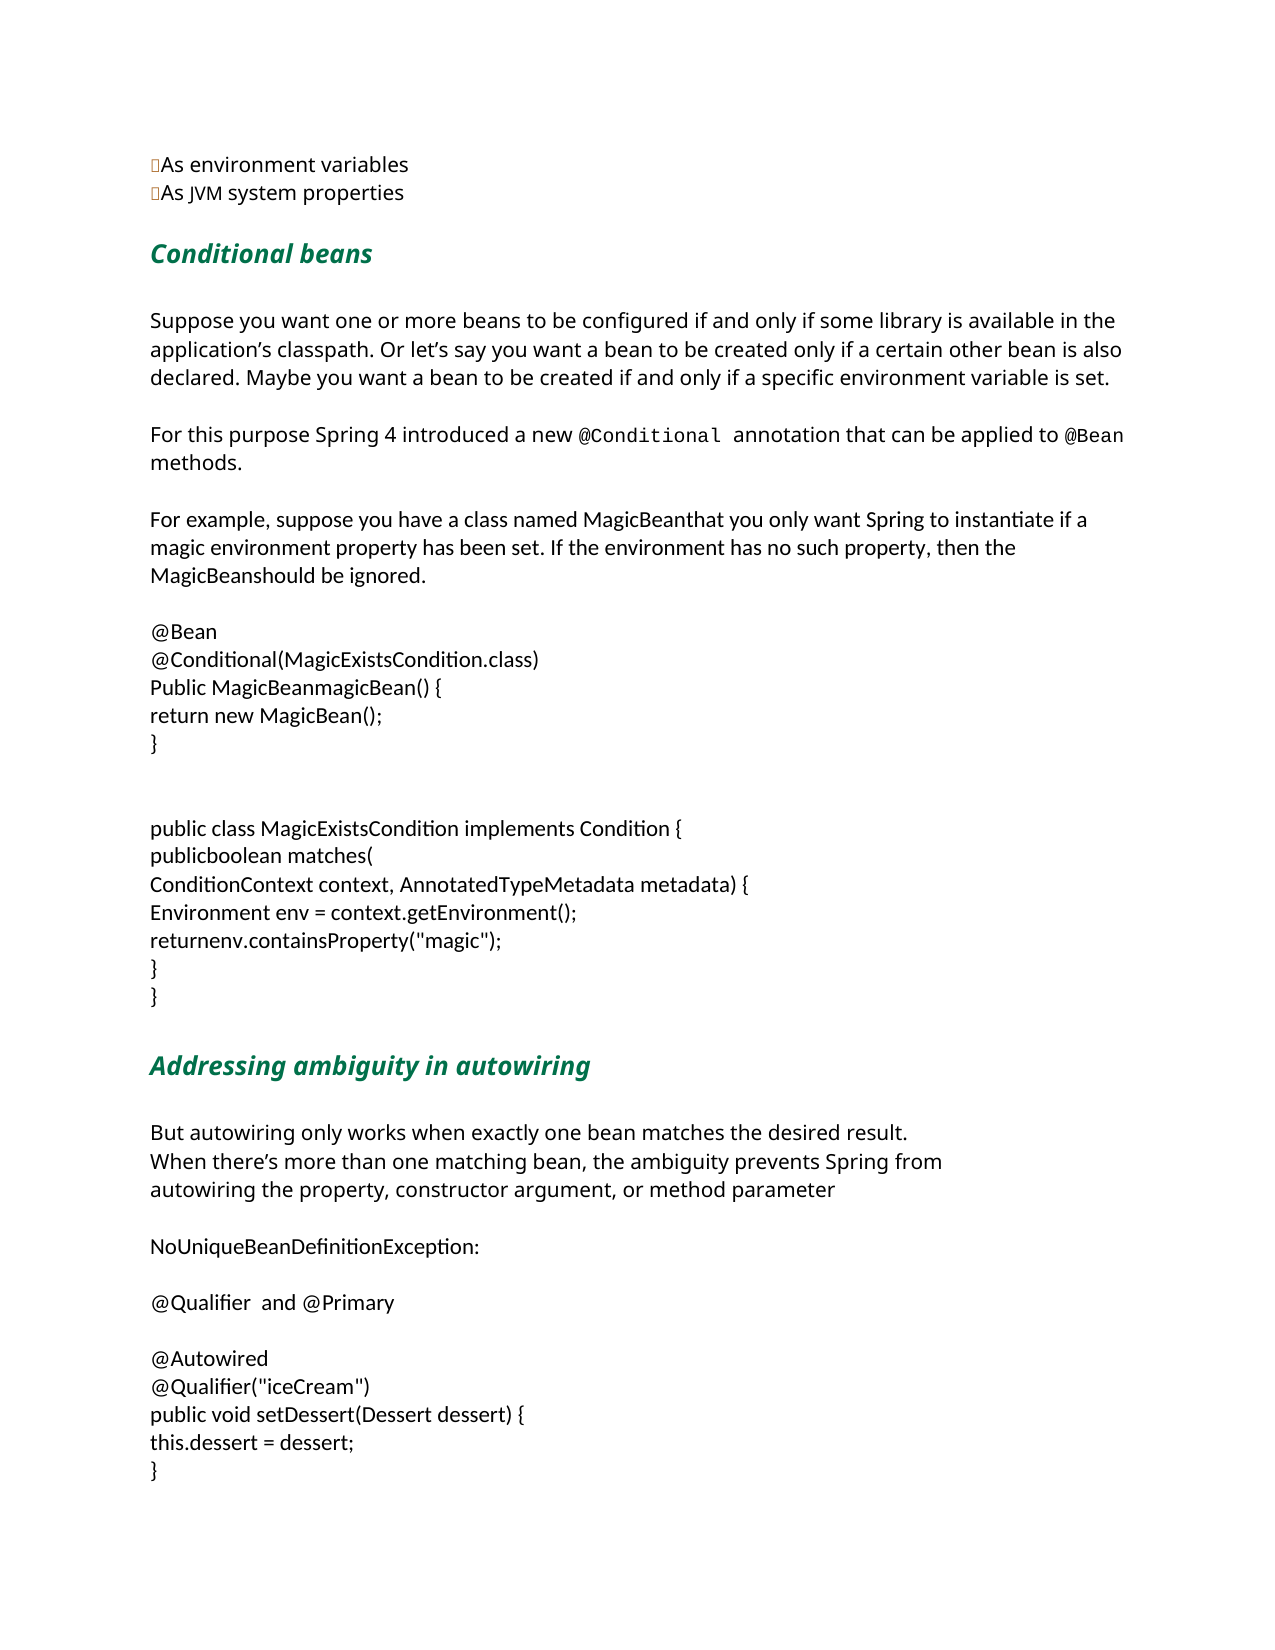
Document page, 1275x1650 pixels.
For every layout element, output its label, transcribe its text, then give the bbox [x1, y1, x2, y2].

text @Qualifier and @Primary [150, 1288, 1125, 1316]
text Public MagicBeanmagicBean() { [150, 673, 1125, 702]
text Addressing ambiguity in autowiring [150, 1047, 1125, 1083]
text As JVM system properties [150, 178, 1125, 207]
text But autowiring only works when exactly one bean matches the desired result. [150, 1118, 1125, 1147]
text Suppose you want one or more beans to be configured if and only if some library is available in the application’s classpath. Or let’s say you want a bean to be created only if a certain other bean is also declared. Maybe you want a bean to be created if and only if a specific environment variable is set. [150, 306, 1125, 392]
text When there’s more than one matching bean, the ambiguity prevents Spring from [150, 1147, 1125, 1175]
text As environment variables [150, 150, 1125, 178]
text } [150, 729, 1125, 758]
text } [150, 982, 1125, 1010]
text public void setDessert(Dessert dessert) { [150, 1400, 1125, 1428]
text @Autowired [150, 1344, 1125, 1372]
text NoUniqueBeanDefinitionException: [150, 1232, 1125, 1260]
text returnenv.containsProperty("magic"); [150, 926, 1125, 954]
text @Conditional(MagicExistsCondition.class) [150, 646, 1125, 673]
text @Bean [150, 617, 1125, 646]
text For this purpose Spring 4 introduced a new @Conditional annotation that can be applied to @Bean methods. [150, 420, 1125, 477]
text this.dessert = dessert; [150, 1428, 1125, 1456]
text autowiring the property, constructor argument, or method parameter [150, 1175, 1125, 1204]
text return new MagicBean(); [150, 702, 1125, 729]
text Conditional beans [150, 235, 1125, 271]
text } [150, 954, 1125, 982]
text @Qualifier("iceCream") [150, 1372, 1125, 1400]
text public class MagicExistsCondition implements Condition { [150, 814, 1125, 842]
text publicboolean matches( [150, 842, 1125, 870]
text For example, suppose you have a class named MagicBeanthat you only want Spring to instantiate if a magic environment property has been set. If the environment has no such property, then the MagicBeanshould be ignored. [150, 505, 1125, 589]
text ConditionContext context, AnnotatedTypeMetadata metadata) { [150, 870, 1125, 898]
text } [150, 1456, 1125, 1484]
text Environment env = context.getEnvironment(); [150, 898, 1125, 926]
